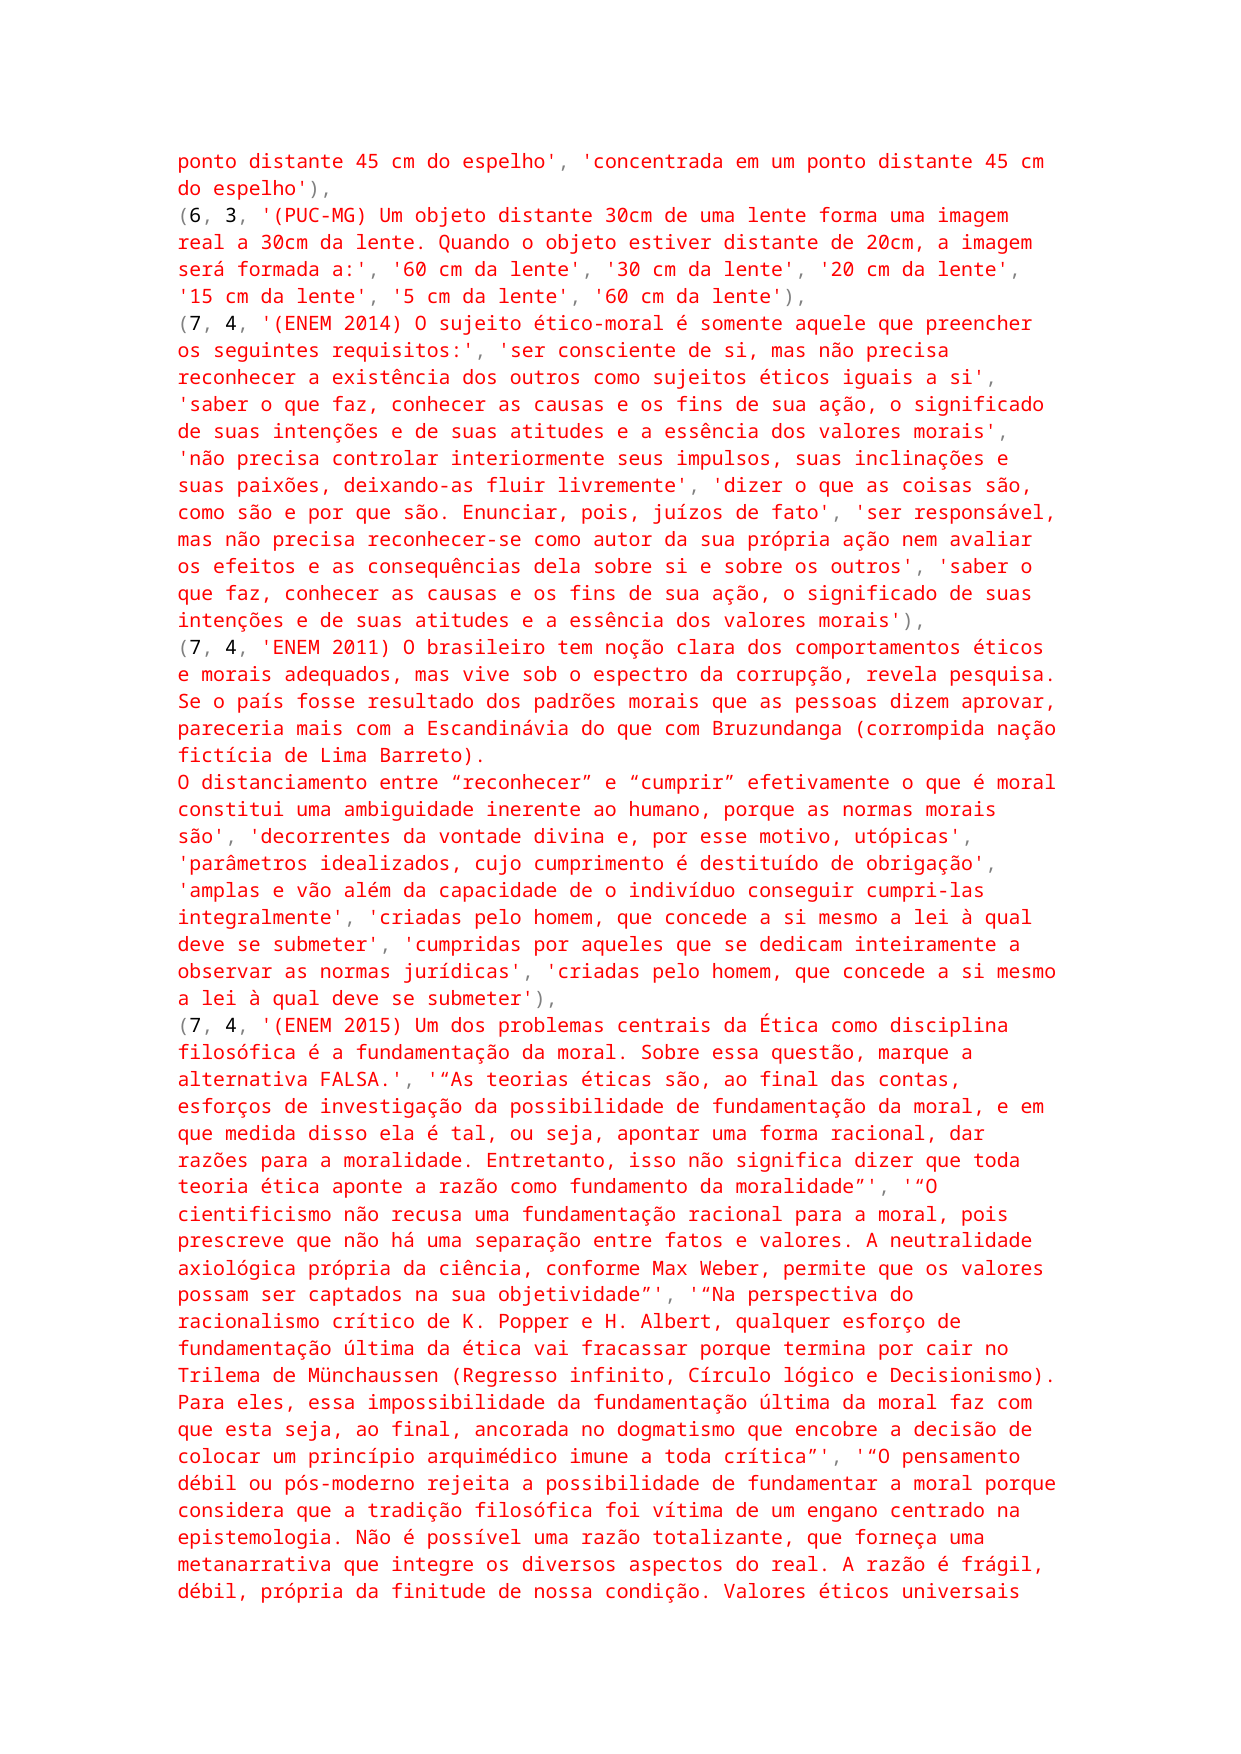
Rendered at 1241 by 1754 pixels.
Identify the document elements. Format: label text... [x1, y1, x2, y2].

text (6, 3, '(PUC-MG) Um objeto distante 30cm de uma lente forma uma imagem real a 30cm da lente. Quando o objeto estiver distante de 20cm, a imagem será formada a:', '60 cm da lente', '30 cm da lente', '20 cm da lente', '15 cm da lente', '5 cm da lente', '60 cm da lente'), [177, 202, 1063, 309]
text (7, 4, 'ENEM 2011) O brasileiro tem noção clara dos comportamentos éticos e morais adequados, mas vive sob o espectro da corrupção, revela pesquisa. Se o país fosse resultado dos padrões morais que as pessoas dizem aprovar, pareceria mais com a Escandinávia do que com Bruzundanga (corrompida nação fictícia de Lima Barreto). [486, 633, 1063, 768]
text (7, 4, '(ENEM 2014) O sujeito ético-moral é somente aquele que preencher os seguintes requisitos:', 'ser consciente de si, mas não precisa reconhecer a existência dos outros como sujeitos éticos iguais a si', 'saber o que faz, conhecer as causas e os fins de sua ação, o significado de suas intenções e de suas atitudes e a essência dos valores morais', 'não precisa controlar interiormente seus impulsos, suas inclinações e suas paixões, deixando-as fluir livremente', 'dizer o que as coisas são, como são e por que são. Enunciar, pois, juízos de fato', 'ser responsável, mas não precisa reconhecer-se como autor da sua própria ação nem avaliar os efeitos e as consequências dela sobre si e sobre os outros', 'saber o que faz, conhecer as causas e os fins de sua ação, o significado de suas intenções e de suas atitudes e a essência dos valores morais'), [177, 309, 1063, 633]
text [177, 1011, 1063, 1604]
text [177, 148, 1063, 202]
text O distanciamento entre “reconhecer” e “cumprir” efetivamente o que é moral constitui uma ambiguidade inerente ao humano, porque as normas morais são', 'decorrentes da vontade divina e, por esse motivo, utópicas', 'parâmetros idealizados, cujo cumprimento é destituído de obrigação', 'amplas e vão além da capacidade de o indivíduo conseguir cumpri-las integralmente', 'criadas pelo homem, que concede a si mesmo a lei à qual deve se submeter', 'cumpridas por aqueles que se dedicam inteiramente a observar as normas jurídicas', 'criadas pelo homem, que concede a si mesmo a lei à qual deve se submeter'), [557, 768, 1063, 1011]
